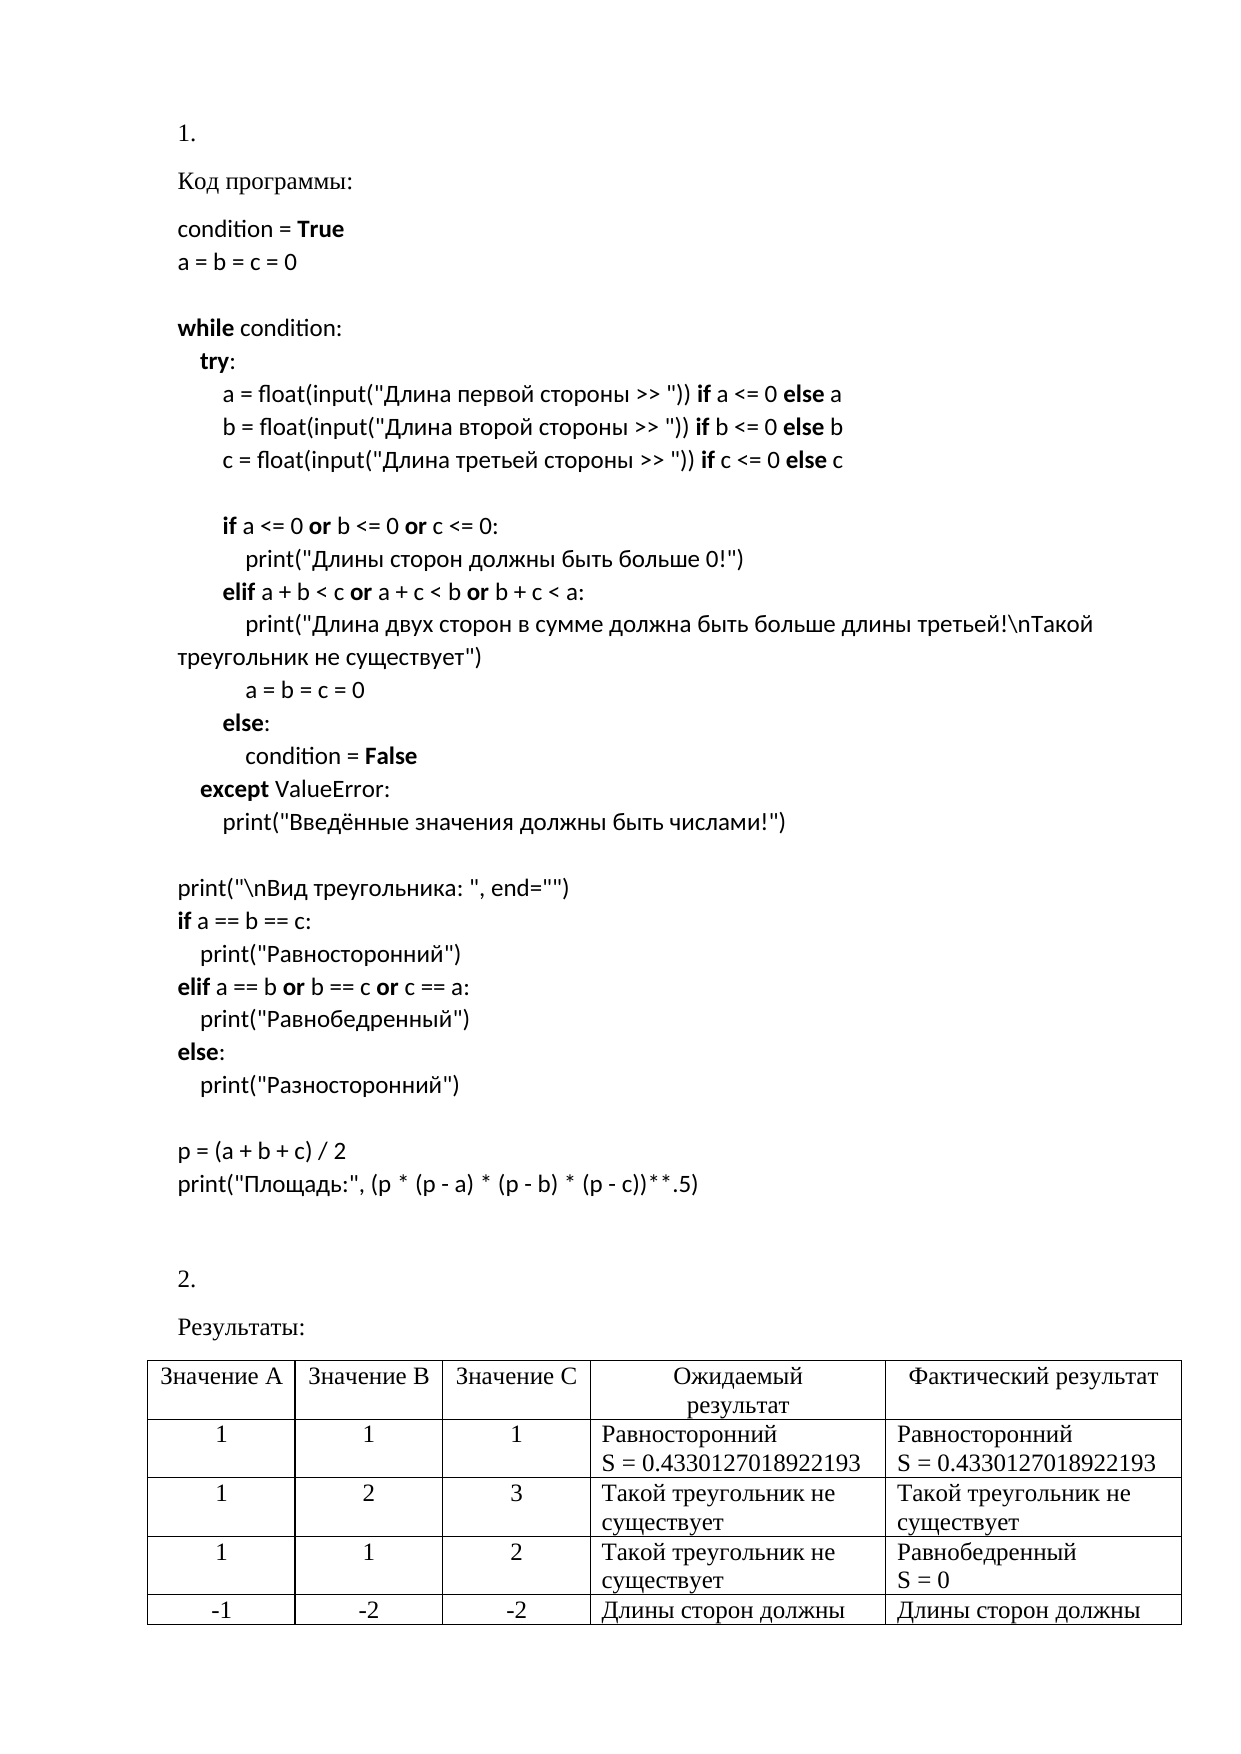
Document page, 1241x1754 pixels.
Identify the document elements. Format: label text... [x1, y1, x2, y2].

table_cell Такой треугольник не существует [591, 1537, 885, 1594]
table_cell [886, 1595, 1181, 1624]
table_header Значение С [443, 1361, 590, 1418]
text 2. [177, 1264, 1152, 1293]
table_cell 1 [296, 1420, 442, 1477]
table_cell -2 [296, 1595, 442, 1624]
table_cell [591, 1595, 885, 1624]
table_cell 1 [296, 1537, 442, 1594]
table_cell 3 [443, 1478, 590, 1536]
table_header Фактический результат [886, 1361, 1181, 1418]
table_header Значение В [296, 1361, 442, 1418]
table_cell -2 [443, 1595, 590, 1624]
table_cell Равносторонний S = 0.4330127018922193 [591, 1420, 885, 1477]
table_cell 1 [148, 1420, 294, 1477]
text 1. [177, 118, 1152, 147]
table_header Значение А [148, 1361, 294, 1418]
text condition = True a = b = c = 0 while condition: try: a = float(input("Длина первой стороны >> ")) if a <= 0 else a b = float(input("Длина второй стороны >> ")) if b <= 0 else b c = float(input("Длина третьей стороны >> ")) if c <= 0 else c if a <= 0 or b <= 0 or c <= 0: print("Длины сторон должны быть больше 0!") elif a + b < c or a + c < b or b + c < a: print("Длина двух сторон в сумме должна быть больше длины третьей!\nТакой треугольник не существует") a = b = c = 0 else: condition = False except ValueError: print("Введённые значения должны быть числами!") print("\nВид треугольника: ", end="") if a == b == c: print("Равносторонний") elif a == b or b == c or c == a: print("Равнобедренный") else: print("Разносторонний") p = (a + b + c) / 2 print("Площадь:", (p * (p - a) * (p - b) * (p - c))**.5) [177, 213, 1152, 1199]
text Код программы: [177, 166, 1152, 194]
table_header Ожидаемый результат [591, 1361, 885, 1418]
table_cell 1 [148, 1537, 294, 1594]
table_cell 1 [443, 1420, 590, 1477]
table_cell Такой треугольник не существует [886, 1478, 1181, 1536]
table_cell Равнобедренный S = 0 [886, 1537, 1181, 1594]
table_cell -1 [148, 1595, 294, 1624]
table_cell Такой треугольник не существует [591, 1478, 885, 1536]
table_cell Равносторонний S = 0.4330127018922193 [886, 1420, 1181, 1477]
table_cell 1 [148, 1478, 294, 1536]
text Результаты: [177, 1312, 1152, 1341]
table_cell 2 [443, 1537, 590, 1594]
table_cell 2 [296, 1478, 442, 1536]
